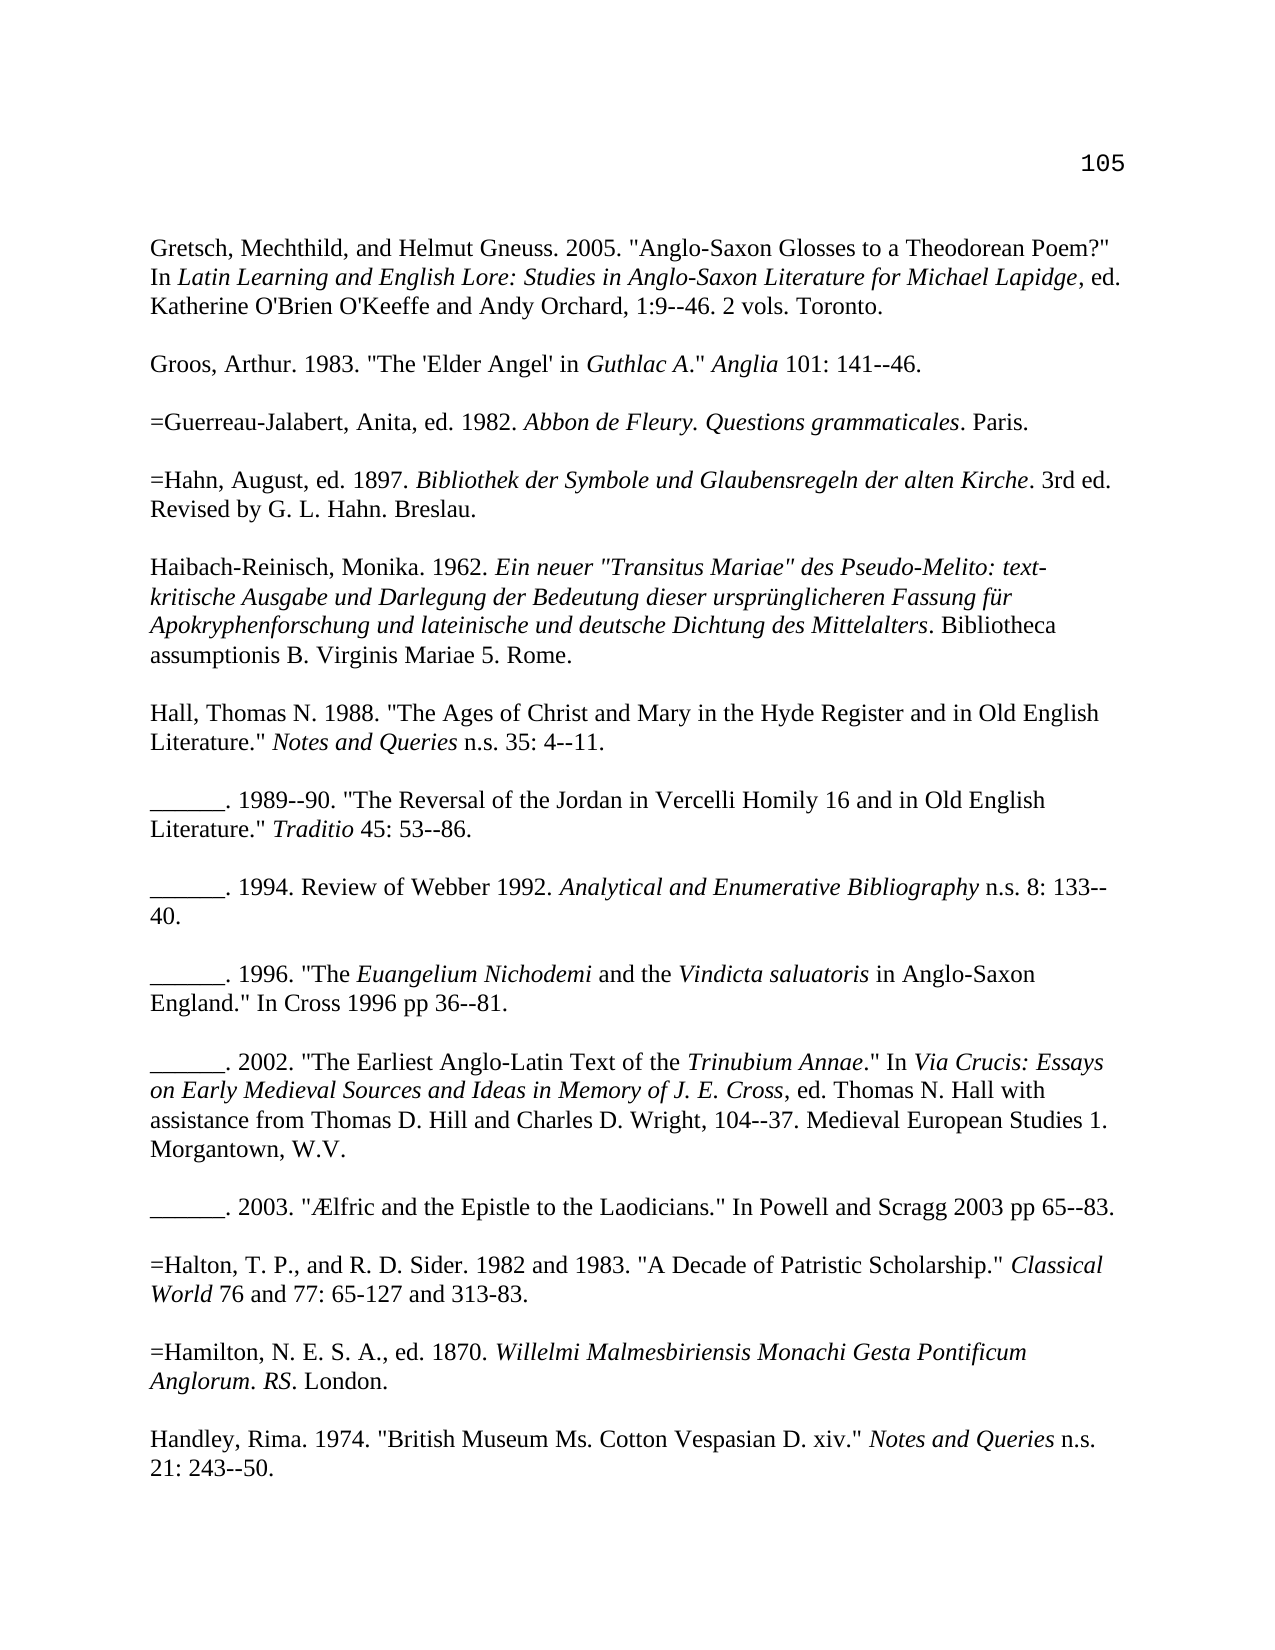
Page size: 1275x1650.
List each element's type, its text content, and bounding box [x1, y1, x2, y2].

text ______. 1996. "The Euangelium Nichodemi and the Vindicta saluatoris in Anglo-Saxon England." In Cross 1996 pp 36--81. [150, 959, 1125, 1017]
text ______. 1989--90. "The Reversal of the Jordan in Vercelli Homily 16 and in Old English Literature." Traditio 45: 53--86. [150, 785, 1125, 843]
text Hall, Thomas N. 1988. "The Ages of Christ and Mary in the Hyde Register and in Old English Literature." Notes and Queries n.s. 35: 4--11. [150, 698, 1125, 756]
text Groos, Arthur. 1983. "The 'Elder Angel' in Guthlac A." Anglia 101: 141--46. [150, 349, 1125, 378]
text =Halton, T. P., and R. D. Sider. 1982 and 1983. "A Decade of Patristic Scholarship." Classical World 76 and 77: 65-127 and 313-83. [150, 1250, 1125, 1308]
text =Guerreau-Jalabert, Anita, ed. 1982. Abbon de Fleury. Questions grammaticales. Paris. [150, 407, 1125, 436]
text ______. 2002. "The Earliest Anglo-Latin Text of the Trinubium Annae." In Via Crucis: Essays on Early Medieval Sources and Ideas in Memory of J. E. Cross, ed. Thomas N. Hall with assistance from Thomas D. Hill and Charles D. Wright, 104--37. Medieval European Studies 1. Morgantown, W.V. [150, 1046, 1125, 1163]
text ______. 1994. Review of Webber 1992. Analytical and Enumerative Bibliography n.s. 8: 133--40. [150, 872, 1125, 930]
text Gretsch, Mechthild, and Helmut Gneuss. 2005. "Anglo-Saxon Glosses to a Theodorean Poem?" In Latin Learning and English Lore: Studies in Anglo-Saxon Literature for Michael Lapidge, ed. Katherine O'Brien O'Keeffe and Andy Orchard, 1:9--46. 2 vols. Toronto. [150, 233, 1125, 320]
text =Hamilton, N. E. S. A., ed. 1870. Willelmi Malmesbiriensis Monachi Gesta Pontificum Anglorum. RS. London. [150, 1337, 1125, 1395]
text =Hahn, August, ed. 1897. Bibliothek der Symbole und Glaubensregeln der alten Kirche. 3rd ed. Revised by G. L. Hahn. Breslau. [150, 465, 1125, 523]
text Haibach-Reinisch, Monika. 1962. Ein neuer "Transitus Mariae" des Pseudo-Melito: text-kritische Ausgabe und Darlegung der Bedeutung dieser ursprünglicheren Fassung für Apokryphenforschung und lateinische und deutsche Dichtung des Mittelalters. Bibliotheca assumptionis B. Virginis Mariae 5. Rome. [150, 552, 1125, 668]
text Handley, Rima. 1974. "British Museum Ms. Cotton Vespasian D. xiv." Notes and Queries n.s. 21: 243--50. [150, 1424, 1125, 1482]
text ______. 2003. "Ælfric and the Epistle to the Laodicians." In Powell and Scragg 2003 pp 65--83. [150, 1192, 1125, 1221]
